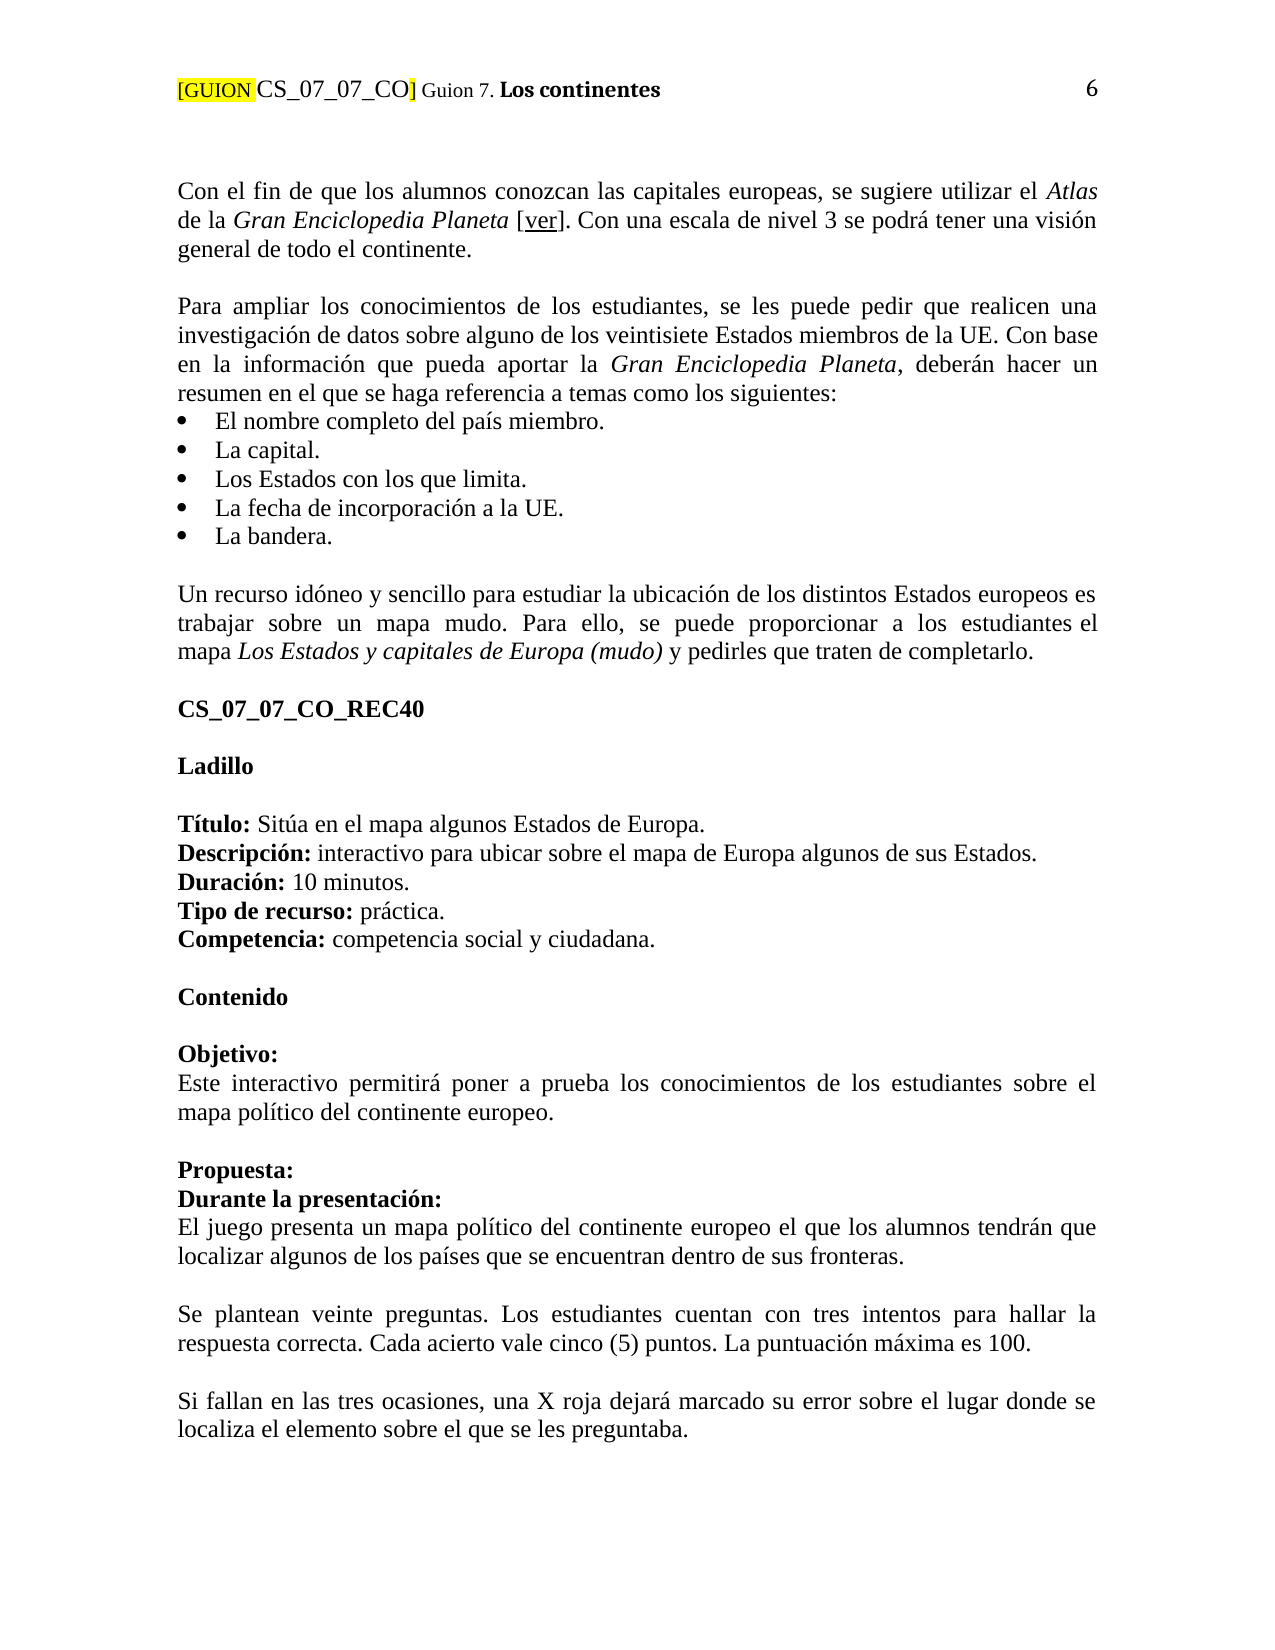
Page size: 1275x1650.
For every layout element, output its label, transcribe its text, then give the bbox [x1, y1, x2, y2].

subtitle Título: Sitúa en el mapa algunos Estados de Europa. [177, 809, 1098, 838]
text Durante la presentación: [177, 1184, 1098, 1212]
text Si fallan en las tres ocasiones, una X roja dejará marcado su error sobre el lugar donde se localiza el elemento sobre el que se les preguntaba. [177, 1386, 1098, 1443]
text Para ampliar los conocimientos de los estudiantes, se les puede pedir que realicen una investigación de datos sobre alguno de los veintisiete Estados miembros de la UE. Con base en la información que pueda aportar la Gran Enciclopedia Planeta, deberán hacer un resumen en el que se haga referencia a temas como los siguientes: [177, 291, 1098, 406]
text CS_07_07_CO_REC40 [177, 694, 1098, 723]
text Se plantean veinte preguntas. Los estudiantes cuentan con tres intentos para hallar la respuesta correcta. Cada acierto vale cinco (5) puntos. La puntuación máxima es 100. [177, 1299, 1098, 1357]
text El juego presenta un mapa político del continente europeo el que los alumnos tendrán que localizar algunos de los países que se encuentran dentro de sus fronteras. [177, 1212, 1098, 1270]
text Objetivo: [177, 1039, 1098, 1068]
text Este interactivo permitirá poner a prueba los conocimientos de los estudiantes sobre el mapa político del continente europeo. [177, 1068, 1098, 1126]
list La capital. [177, 435, 1098, 464]
text Contenido [177, 982, 1098, 1011]
text Propuesta: [177, 1155, 1098, 1184]
text Descripción: interactivo para ubicar sobre el mapa de Europa algunos de sus Estados. [177, 838, 1098, 867]
list La fecha de incorporación a la UE. [177, 493, 1098, 521]
list El nombre completo del país miembro. [177, 406, 1098, 435]
list Los Estados con los que limita. [177, 464, 1098, 493]
text Con el fin de que los alumnos conozcan las capitales europeas, se sugiere utilizar el Atlas de la Gran Enciclopedia Planeta [ver]. Con una escala de nivel 3 se podrá tener una visión general de todo el continente. [177, 176, 1098, 263]
text Un recurso idóneo y sencillo para estudiar la ubicación de los distintos Estados europeos es trabajar sobre un mapa mudo. Para ello, se puede proporcionar a los estudiantes el mapa Los Estados y capitales de Europa (mudo) y pedirles que traten de completarlo. [177, 579, 1098, 665]
list La bandera. [177, 521, 1098, 550]
text Tipo de recurso: práctica. [177, 896, 1098, 924]
text Ladillo [177, 751, 1098, 780]
text Competencia: competencia social y ciudadana. [177, 924, 1098, 953]
text Duración: 10 minutos. [177, 867, 1098, 896]
